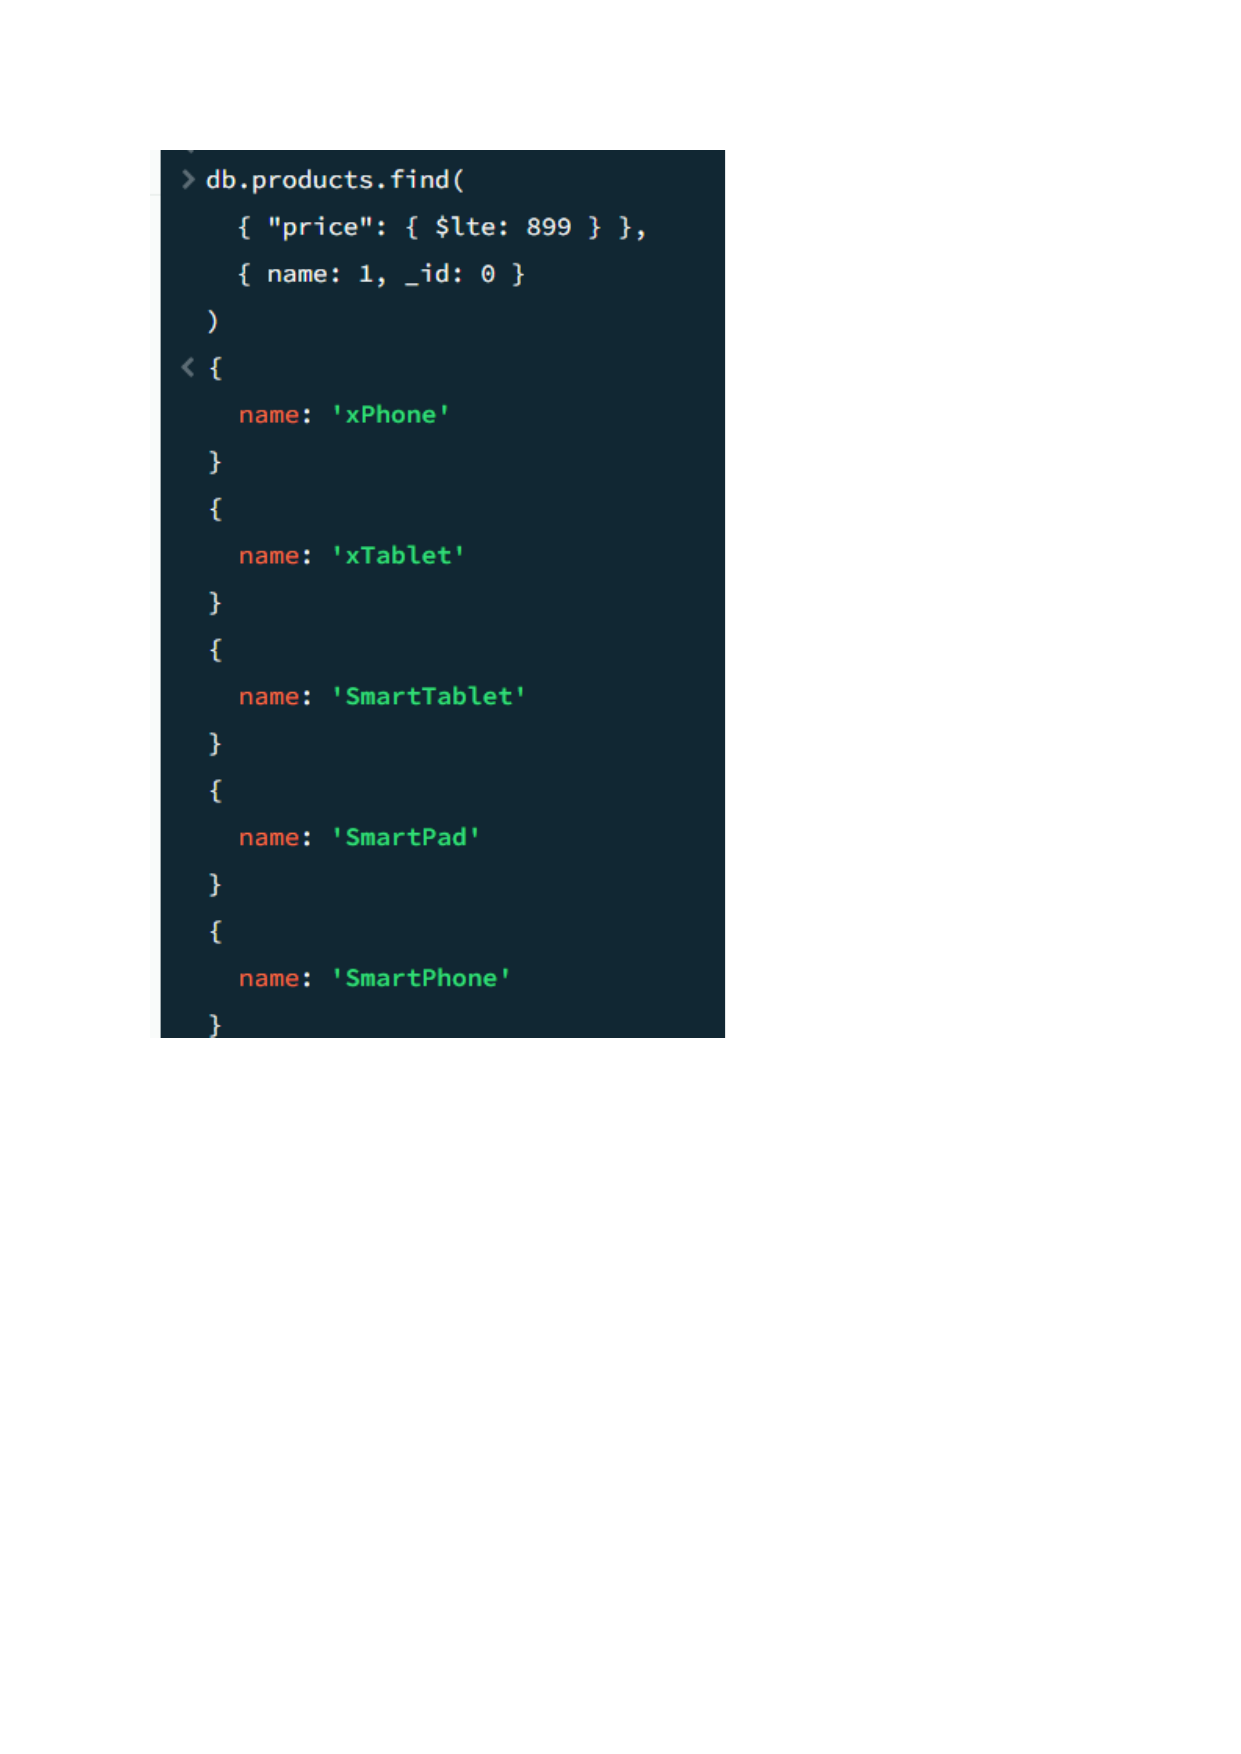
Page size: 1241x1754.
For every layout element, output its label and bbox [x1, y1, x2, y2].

picture [150, 150, 725, 1038]
